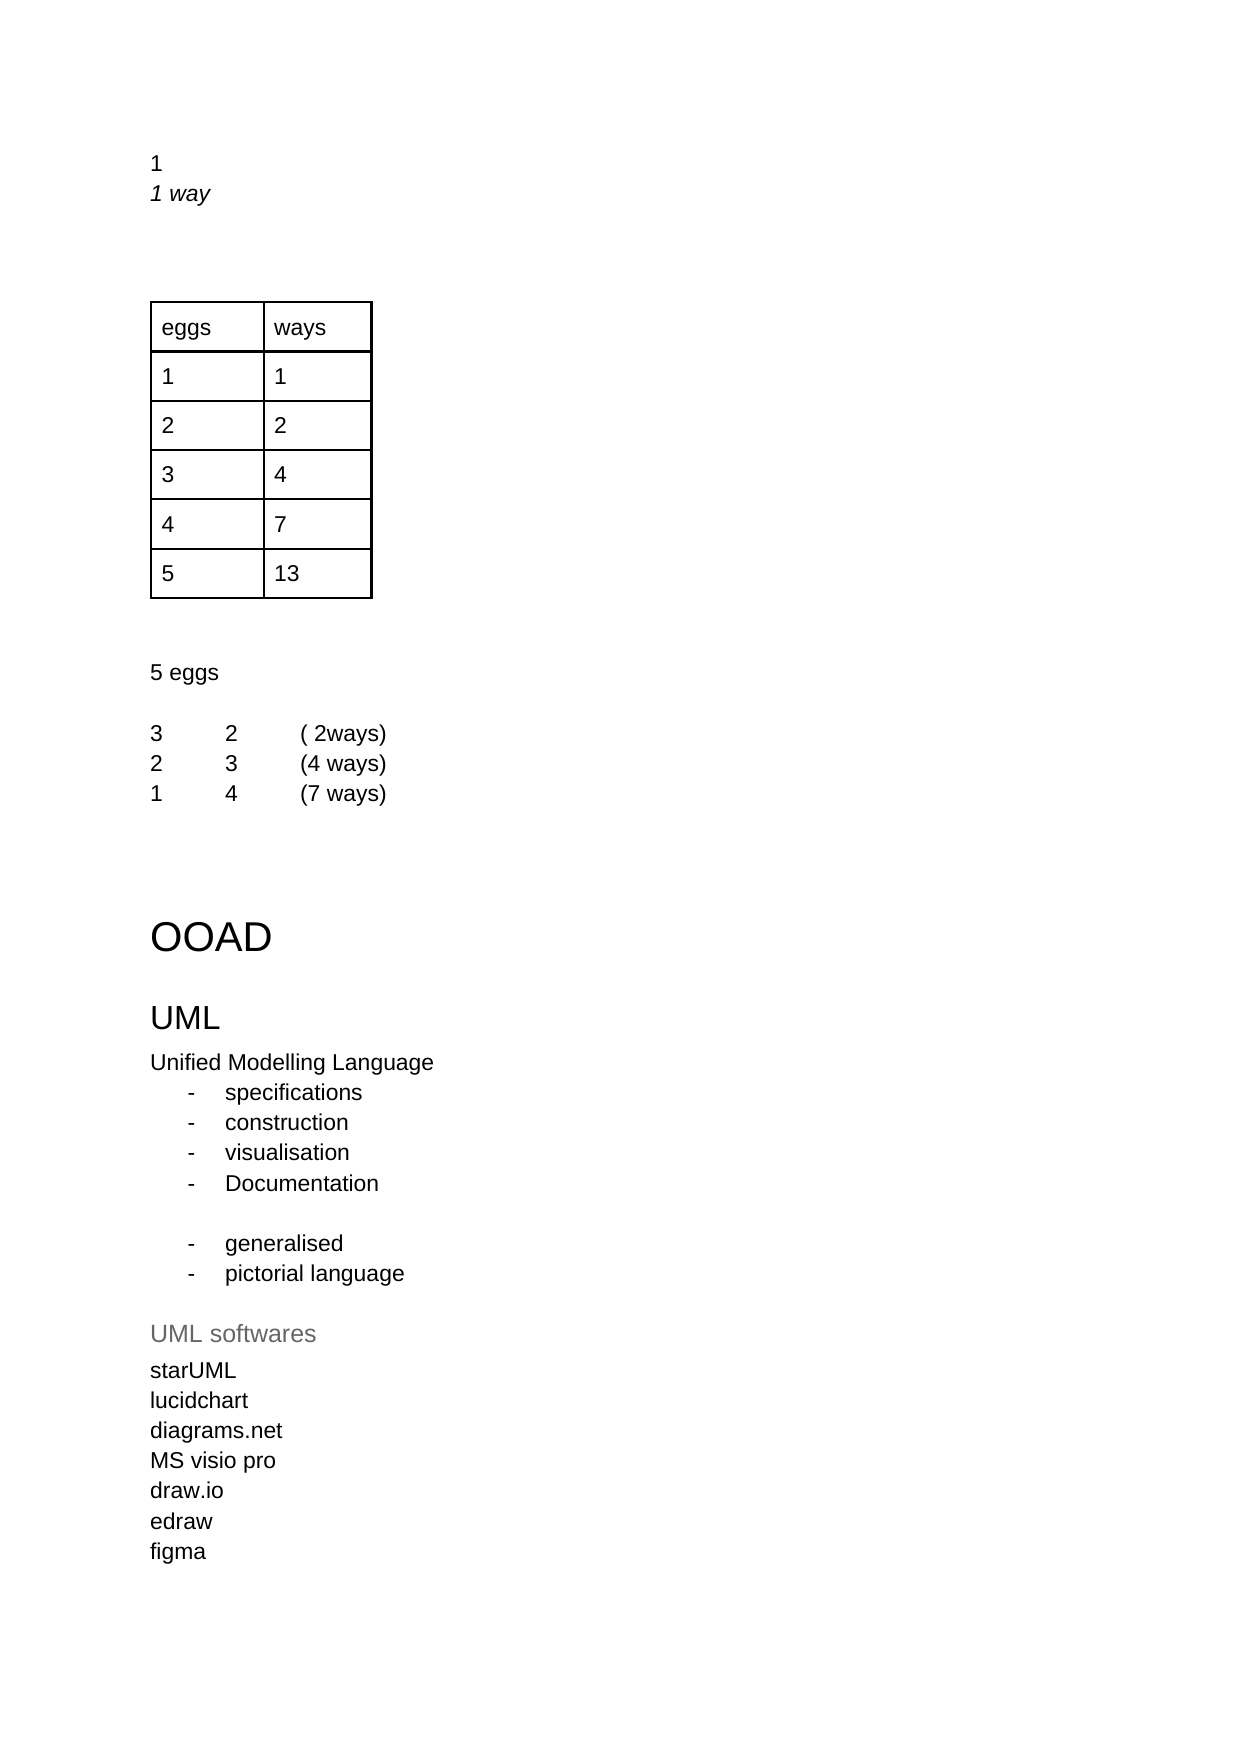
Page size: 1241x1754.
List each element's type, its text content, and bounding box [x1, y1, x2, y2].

text edraw [150, 1508, 1090, 1534]
subtitle UML softwares [150, 1319, 1090, 1348]
table_cell 13 [265, 550, 370, 597]
text figma [150, 1538, 1090, 1564]
table_cell 2 [265, 402, 370, 449]
table_cell 4 [152, 500, 263, 547]
table_header ways [265, 303, 370, 350]
text 2 3 (4 ways) [150, 750, 1090, 776]
table_cell 1 [265, 353, 370, 399]
list construction [187, 1109, 1090, 1135]
text draw.io [150, 1477, 1090, 1504]
list generalised [187, 1230, 1090, 1256]
list Documentation [187, 1169, 1090, 1196]
list pictorial language [187, 1260, 1090, 1286]
table_cell 1 [152, 353, 263, 399]
list visualisation [187, 1139, 1090, 1166]
text 3 2 ( 2ways) [150, 719, 1090, 746]
text MS visio pro [150, 1447, 1090, 1473]
table_cell 3 [152, 451, 263, 498]
list specifications [187, 1079, 1090, 1105]
table_cell 4 [265, 451, 370, 498]
text diagrams.net [150, 1417, 1090, 1443]
text starUML [150, 1357, 1090, 1383]
subtitle OOAD [150, 912, 1090, 960]
table_cell 7 [265, 500, 370, 547]
table_cell 5 [152, 550, 263, 597]
text 1 [150, 150, 1090, 176]
text 1 4 (7 ways) [150, 780, 1090, 806]
subtitle UML [150, 998, 1090, 1036]
text lucidchart [150, 1387, 1090, 1413]
text 5 eggs [150, 659, 1090, 686]
text 1 way [150, 180, 1090, 207]
table_header eggs [152, 303, 263, 350]
table_cell 2 [152, 402, 263, 449]
text Unified Modelling Language [150, 1049, 1090, 1075]
